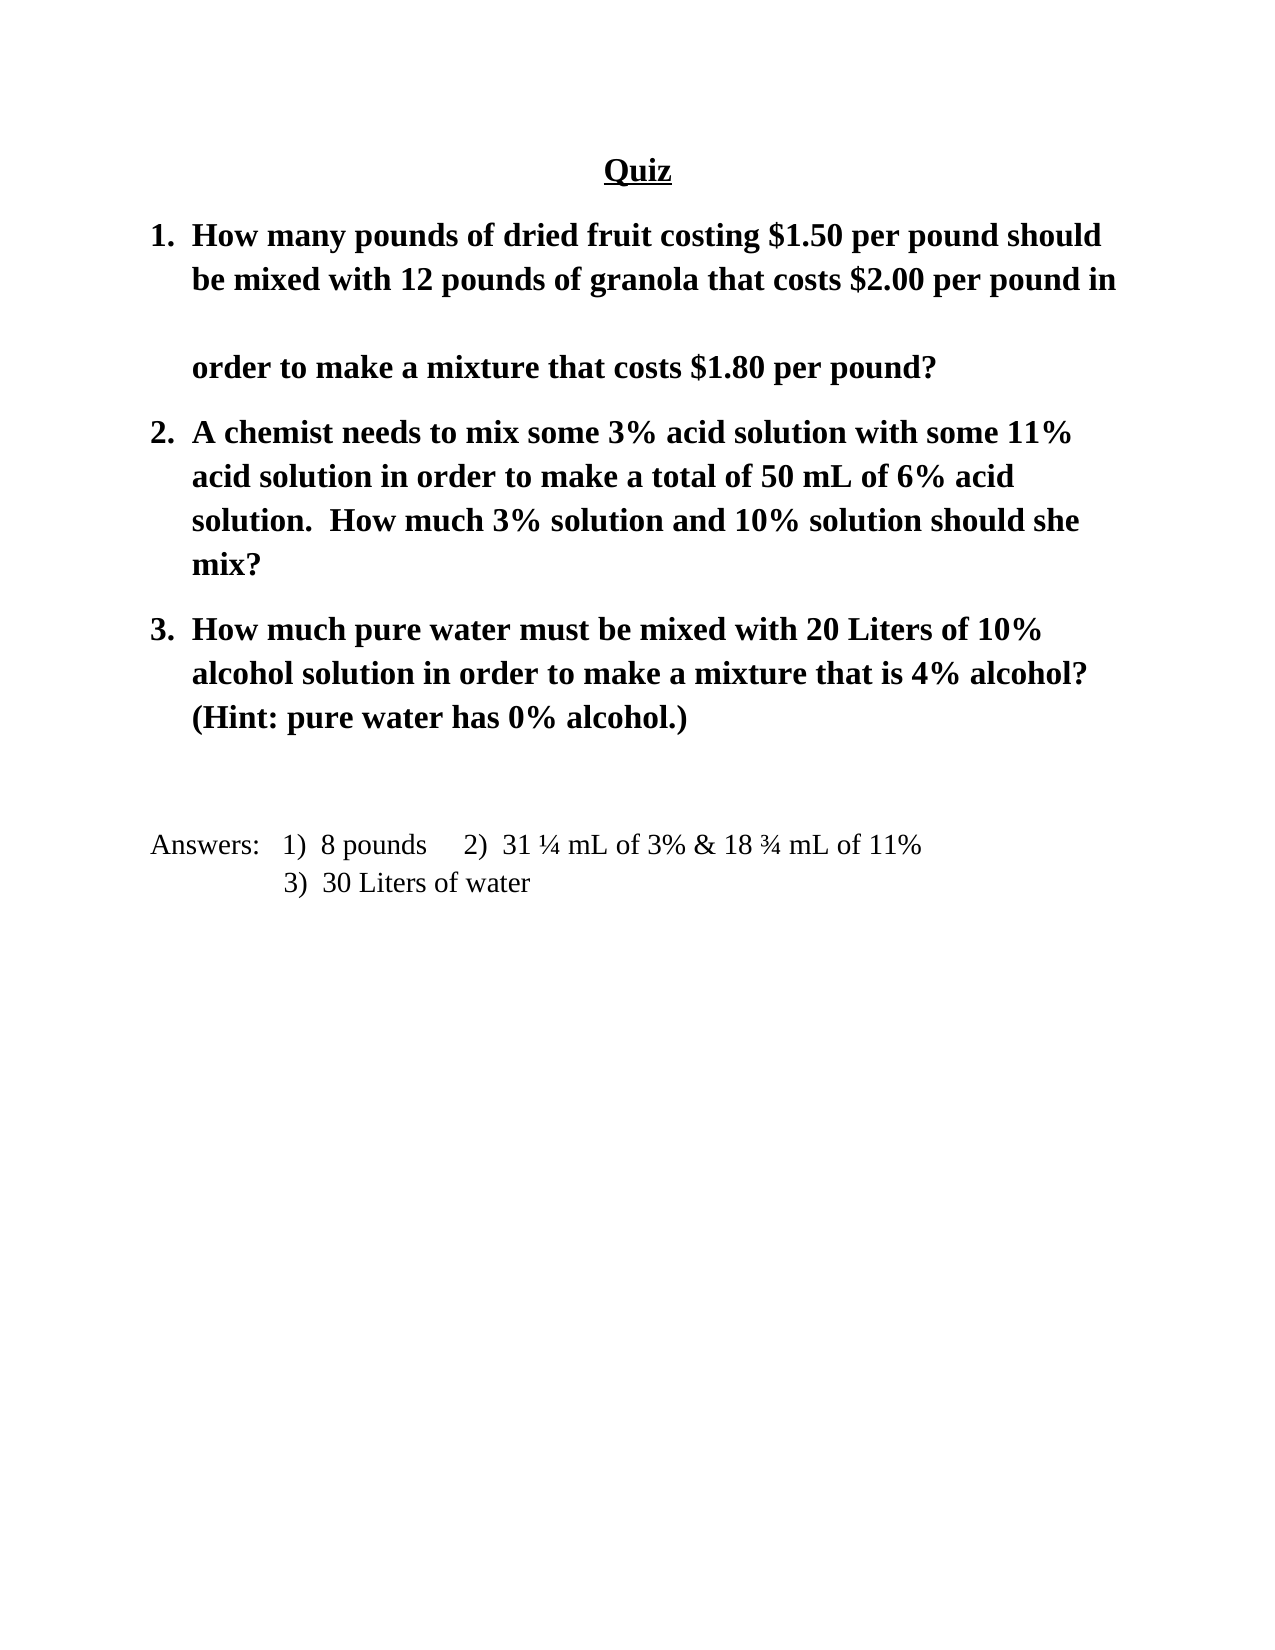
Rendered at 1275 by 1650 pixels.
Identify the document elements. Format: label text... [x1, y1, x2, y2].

text 1. How many pounds of dried fruit costing $1.50 per pound should be mixed with 12 pounds of granola that costs $2.00 per pound in order to make a mixture that costs $1.80 per pound? [150, 215, 1125, 385]
text 2. A chemist needs to mix some 3% acid solution with some 11% acid solution in order to make a total of 50 mL of 6% acid solution. How much 3% solution and 10% solution should she mix? [150, 412, 1125, 582]
text 3. How much pure water must be mixed with 20 Liters of 10% alcohol solution in order to make a mixture that is 4% alcohol? (Hint: pure water has 0% alcohol.) [150, 609, 1125, 736]
text Answers: 1) 8 pounds 2) 31 ¼ mL of 3% & 18 ¾ mL of 11% 3) 30 Liters of water [150, 827, 1125, 899]
text Quiz [150, 150, 1125, 188]
